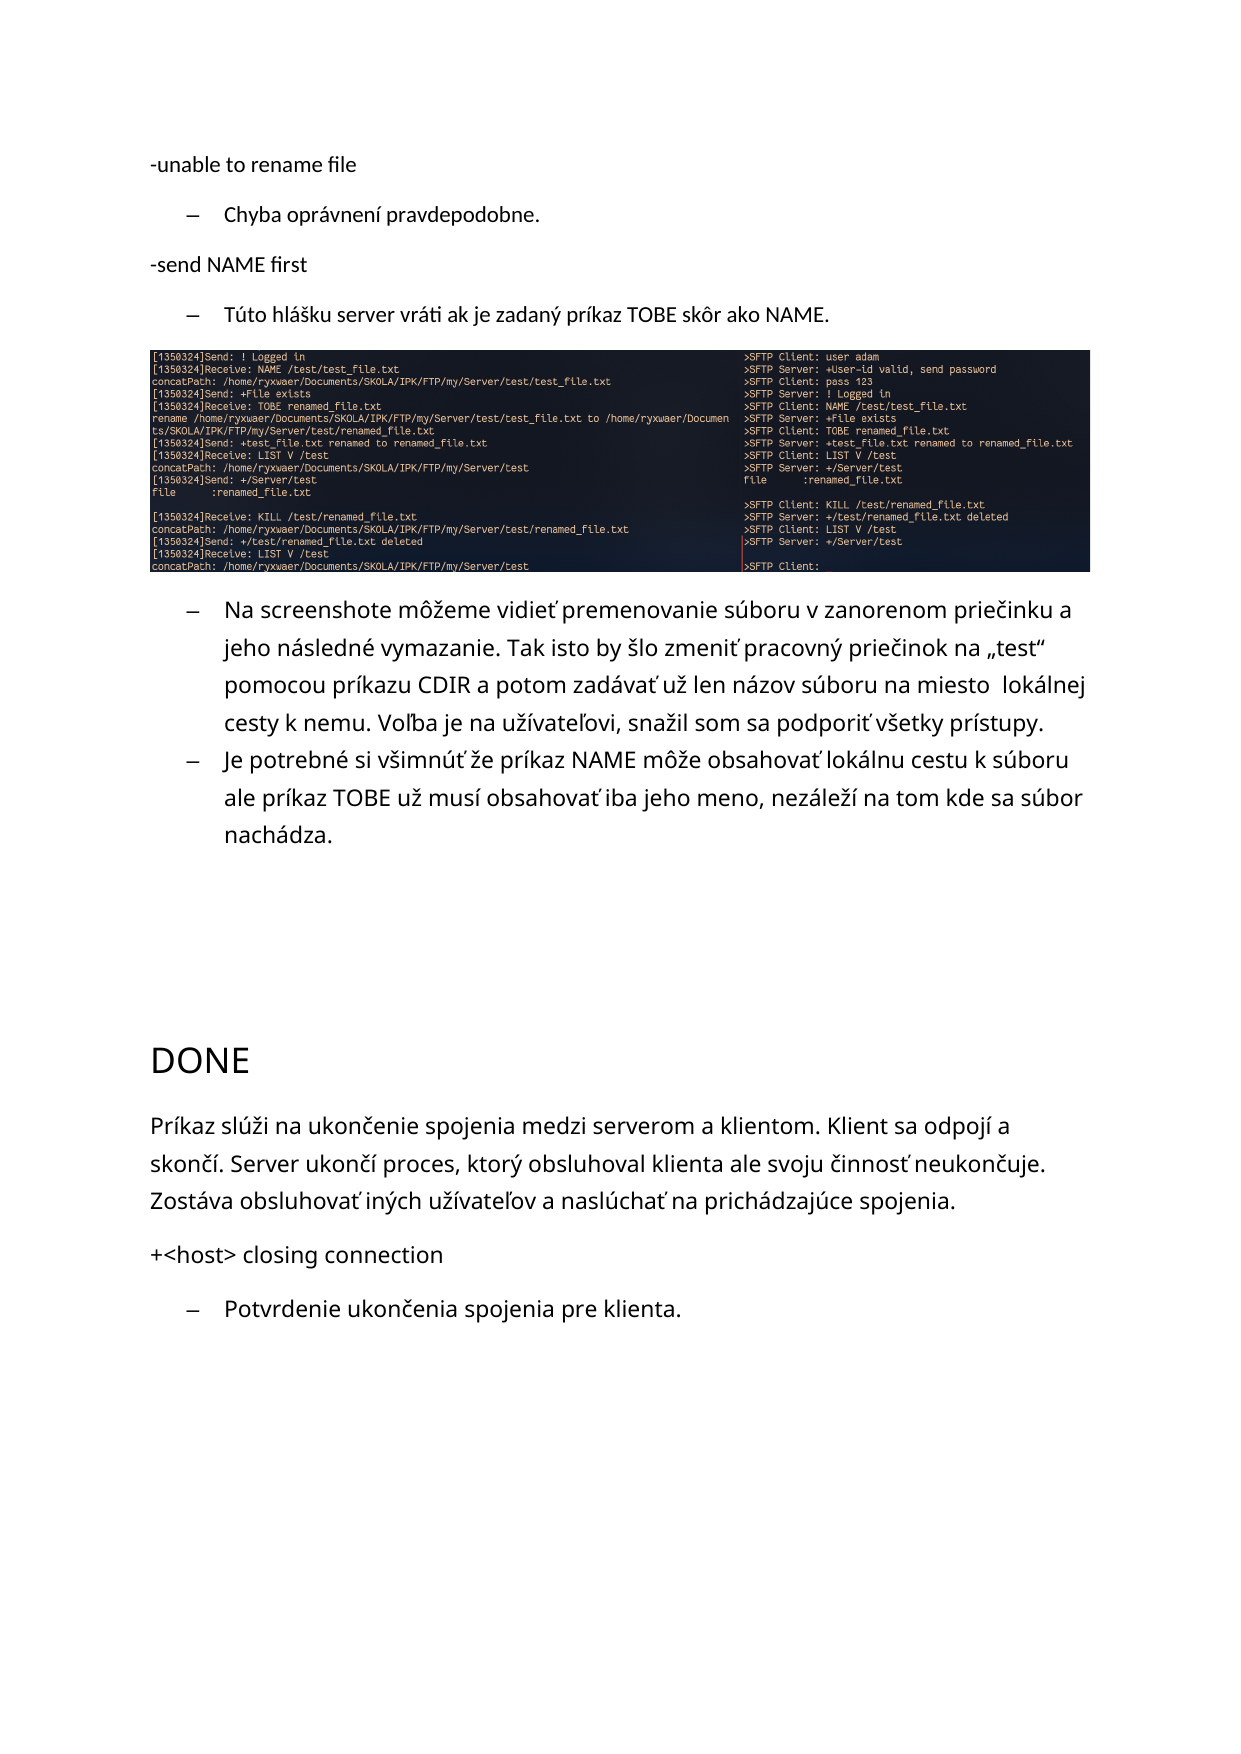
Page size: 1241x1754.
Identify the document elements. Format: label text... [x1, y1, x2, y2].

text +<host> closing connection [150, 1239, 1090, 1271]
list Chyba oprávnení pravdepodobne. [186, 200, 1090, 228]
list Je potrebné si všimnúť že príkaz NAME môže obsahovať lokálnu cestu k súboru ale príkaz TOBE už musí obsahovať iba jeho meno, nezáleží na tom kde sa súbor nachádza. [186, 744, 1090, 850]
text DONE [150, 1036, 1090, 1084]
text Príkaz slúži na ukončenie spojenia medzi serverom a klientom. Klient sa odpojí a skončí. Server ukončí proces, ktorý obsluhoval klienta ale svoju činnosť neukončuje. Zostáva obsluhovať iných užívateľov a naslúchať na prichádzajúce spojenia. [150, 1110, 1090, 1216]
text -unable to rename file [150, 150, 1090, 178]
text -send NAME first [150, 250, 1090, 278]
picture [150, 350, 1091, 572]
list Na screenshote môžeme vidieť premenovanie súboru v zanorenom priečinku a jeho následné vymazanie. Tak isto by šlo zmeniť pracovný priečinok na „test“ pomocou príkazu CDIR a potom zadávať už len názov súboru na miesto lokálnej cesty k nemu. Voľba je na užívateľovi, snažil som sa podporiť všetky prístupy. [186, 594, 1090, 738]
list Túto hlášku server vráti ak je zadaný príkaz TOBE skôr ako NAME. [186, 301, 1090, 329]
list Potvrdenie ukončenia spojenia pre klienta. [186, 1293, 1090, 1325]
